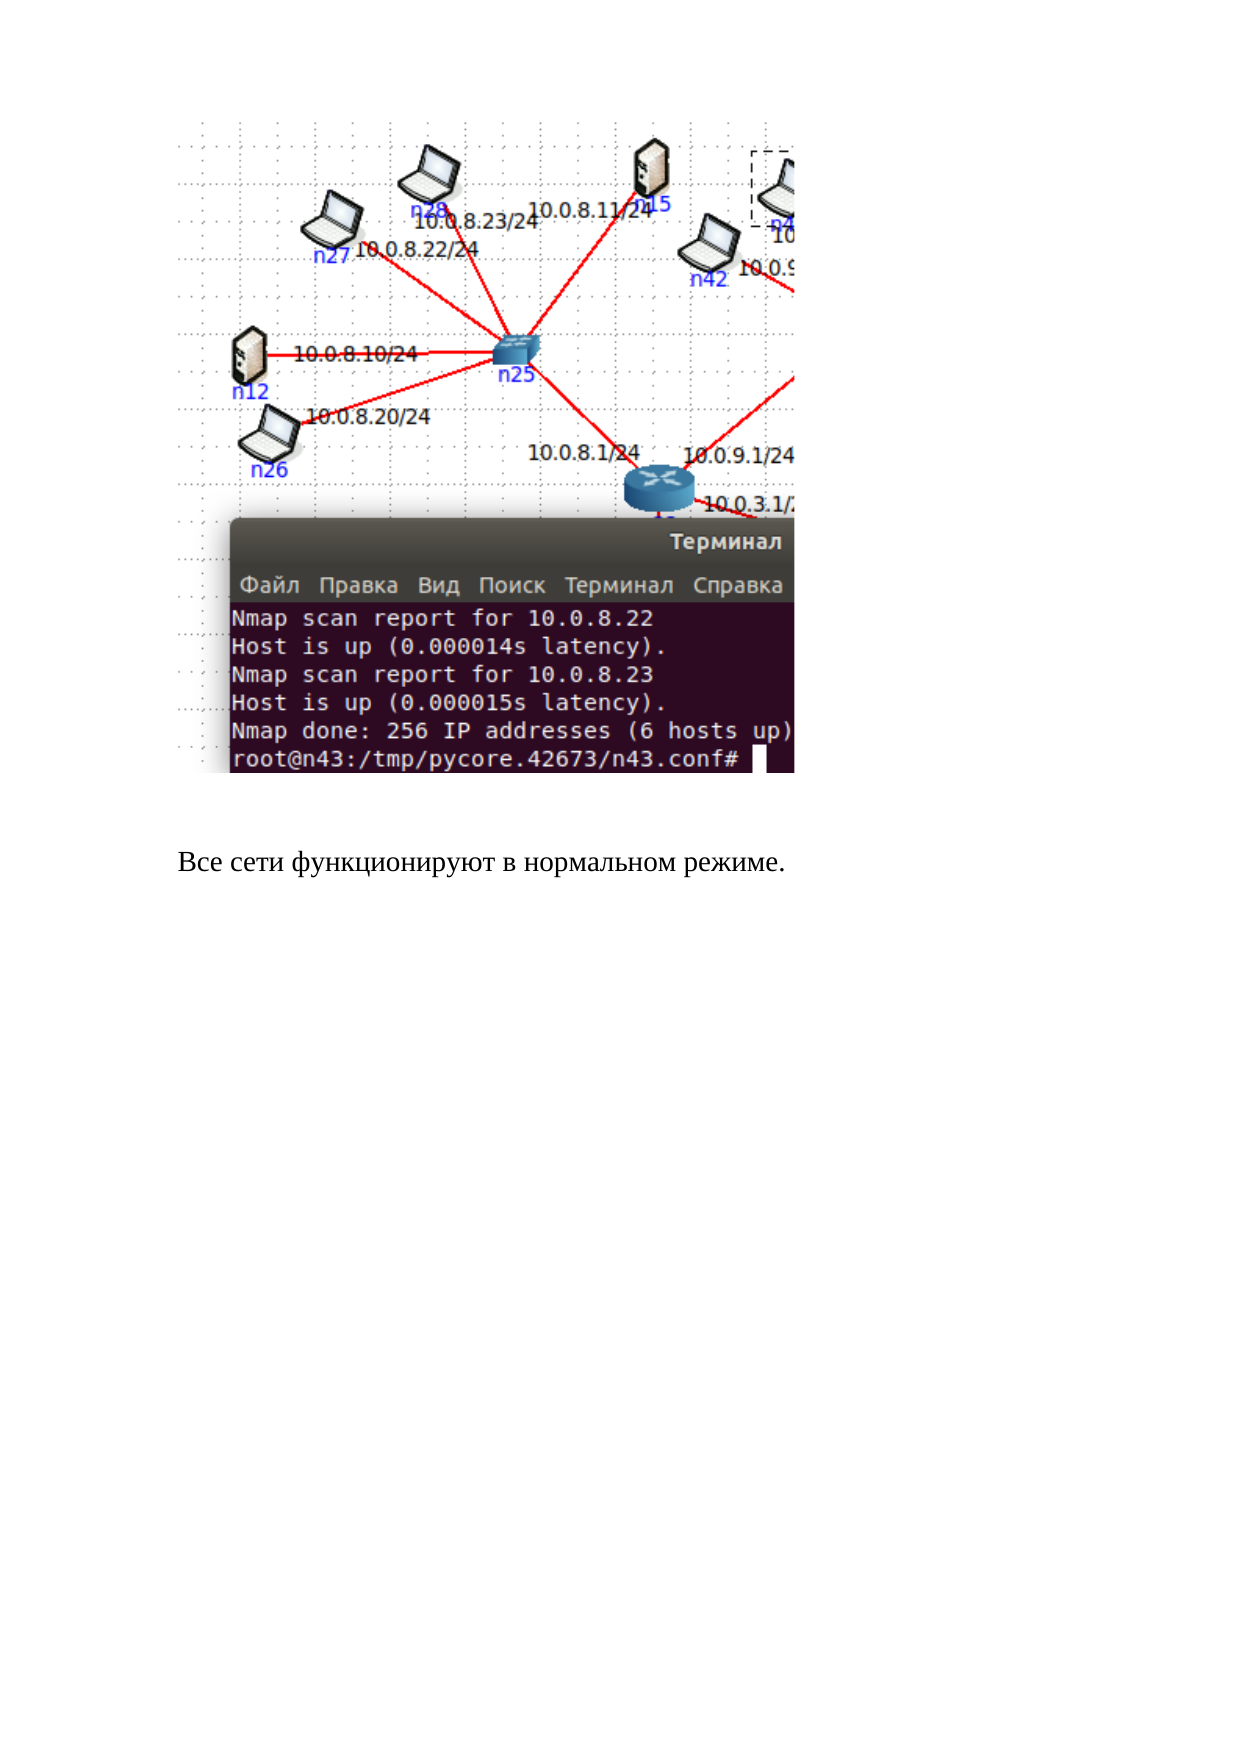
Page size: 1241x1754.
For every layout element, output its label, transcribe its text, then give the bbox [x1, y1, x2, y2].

text Все сети функционируют в нормальном режиме. [177, 844, 1152, 878]
picture [177, 118, 795, 773]
